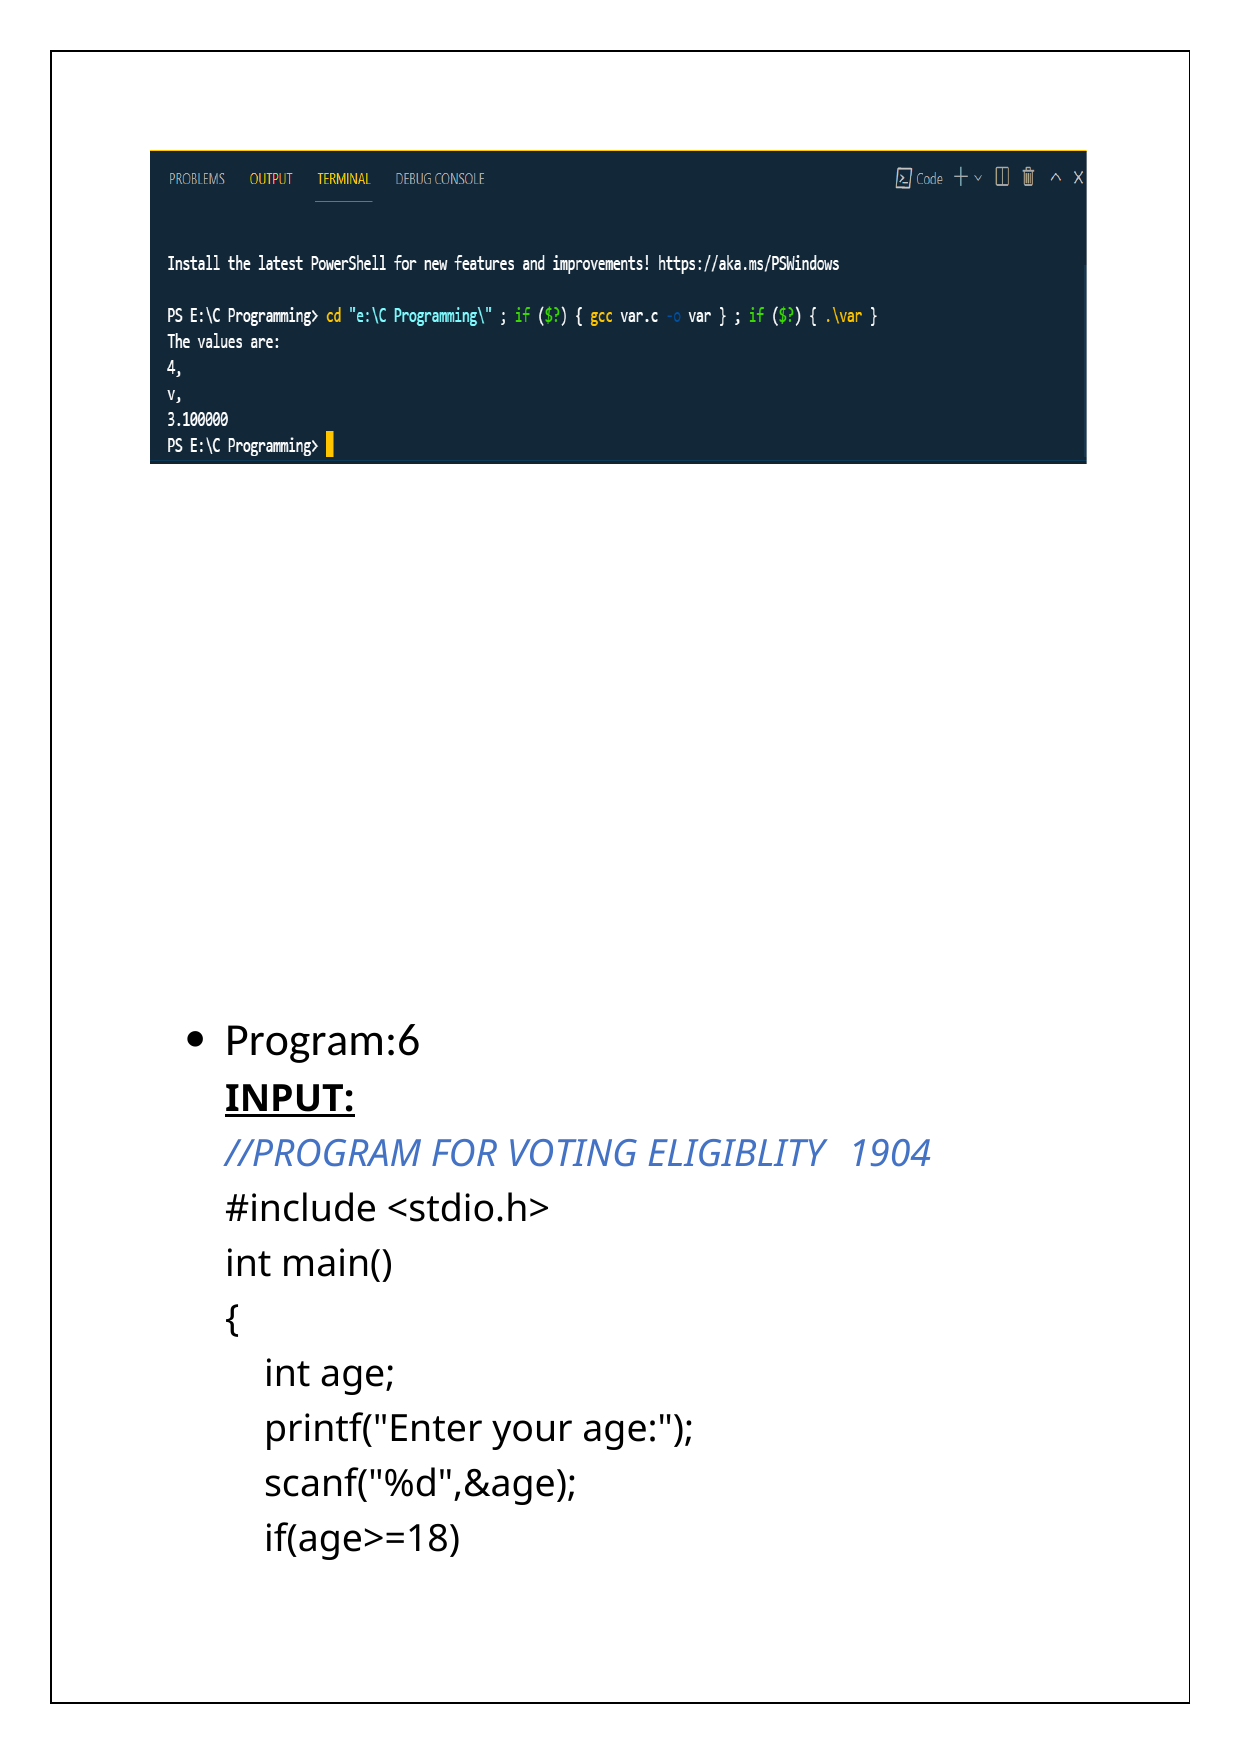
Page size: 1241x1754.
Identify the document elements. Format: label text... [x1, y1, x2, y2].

list int age; [225, 1346, 1090, 1397]
list printf("Enter your age:"); [225, 1402, 1090, 1453]
list { [225, 1291, 1090, 1342]
list #include <stdio.h> [225, 1181, 1090, 1232]
list INPUT: [225, 1071, 1090, 1122]
list if(age>=18) [225, 1512, 1090, 1563]
picture [150, 150, 1087, 464]
list Program:6 [187, 1011, 1090, 1067]
list //PROGRAM FOR VOTING ELIGIBLITY 1904 [225, 1126, 1090, 1177]
list int main() [225, 1236, 1090, 1287]
list scanf("%d",&age); [225, 1457, 1090, 1508]
